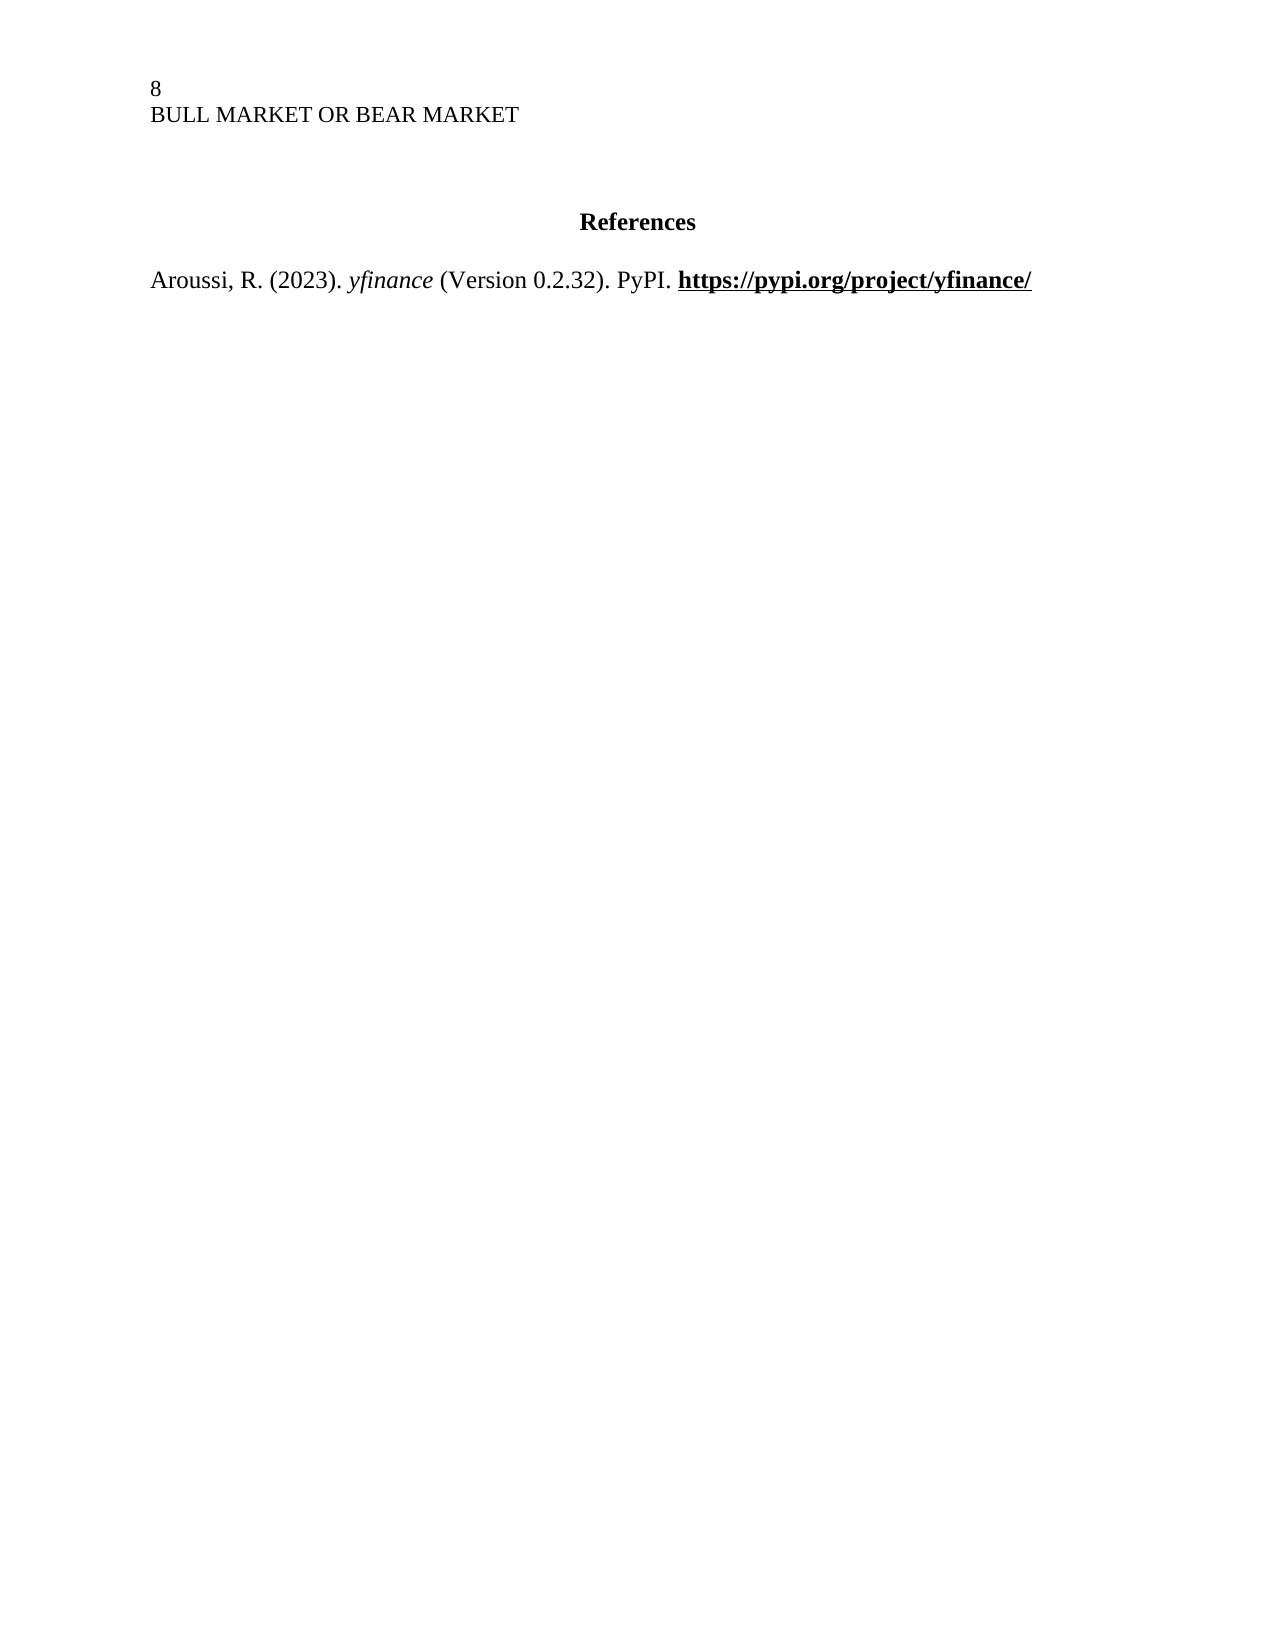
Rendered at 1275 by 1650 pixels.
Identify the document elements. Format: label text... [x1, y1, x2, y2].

text References [150, 207, 1125, 236]
text Aroussi, R. (2023). yfinance (Version 0.2.32). PyPI. https://pypi.org/project/yfinance/ [150, 265, 1125, 294]
